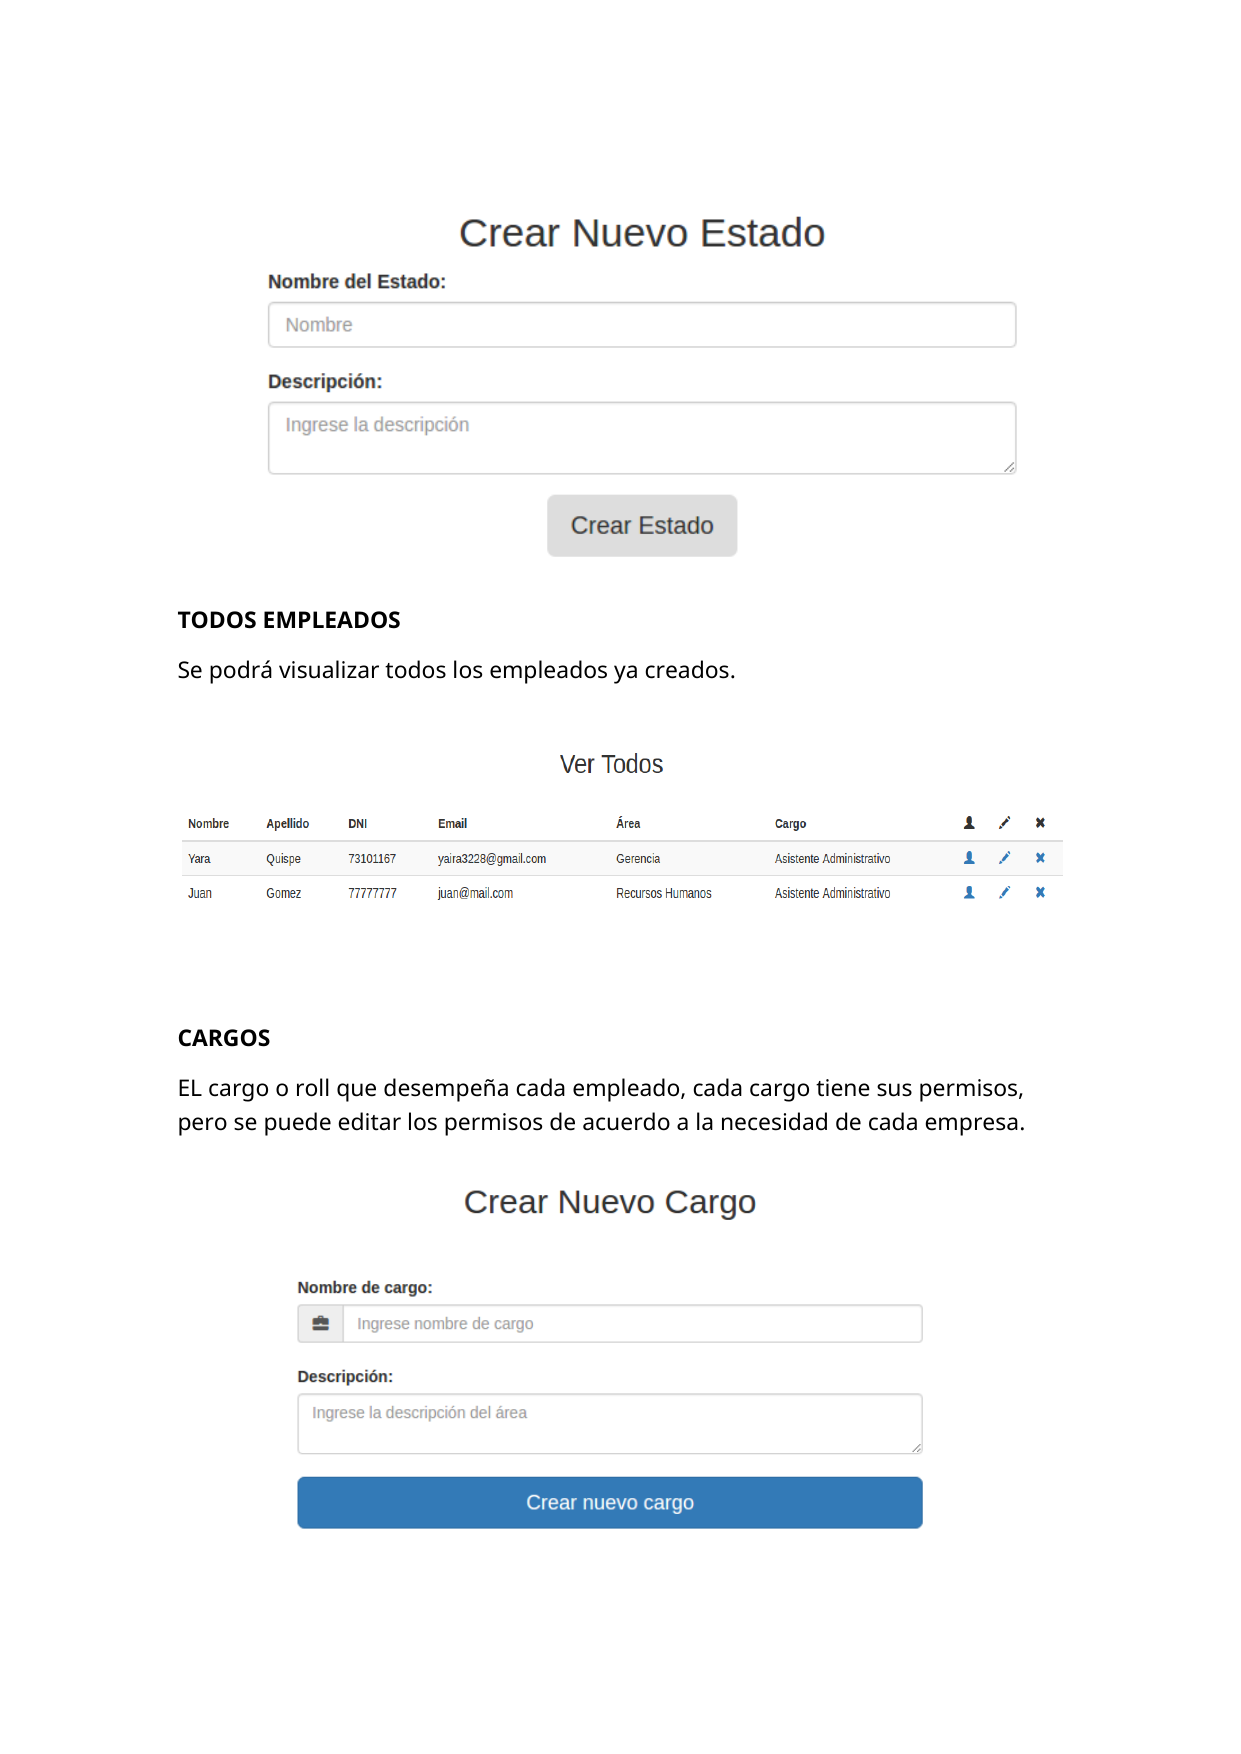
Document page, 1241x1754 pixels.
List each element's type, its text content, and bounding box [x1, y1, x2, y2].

text CARGOS [177, 1022, 1063, 1053]
picture [177, 734, 1063, 950]
picture [225, 195, 1063, 588]
text EL cargo o roll que desempeña cada empleado, cada cargo tiene sus permisos, pero se puede editar los permisos de acuerdo a la necesidad de cada empresa. [177, 1072, 1063, 1137]
text Se podrá visualizar todos los empleados ya creados. [177, 654, 1063, 686]
picture [293, 1158, 925, 1545]
